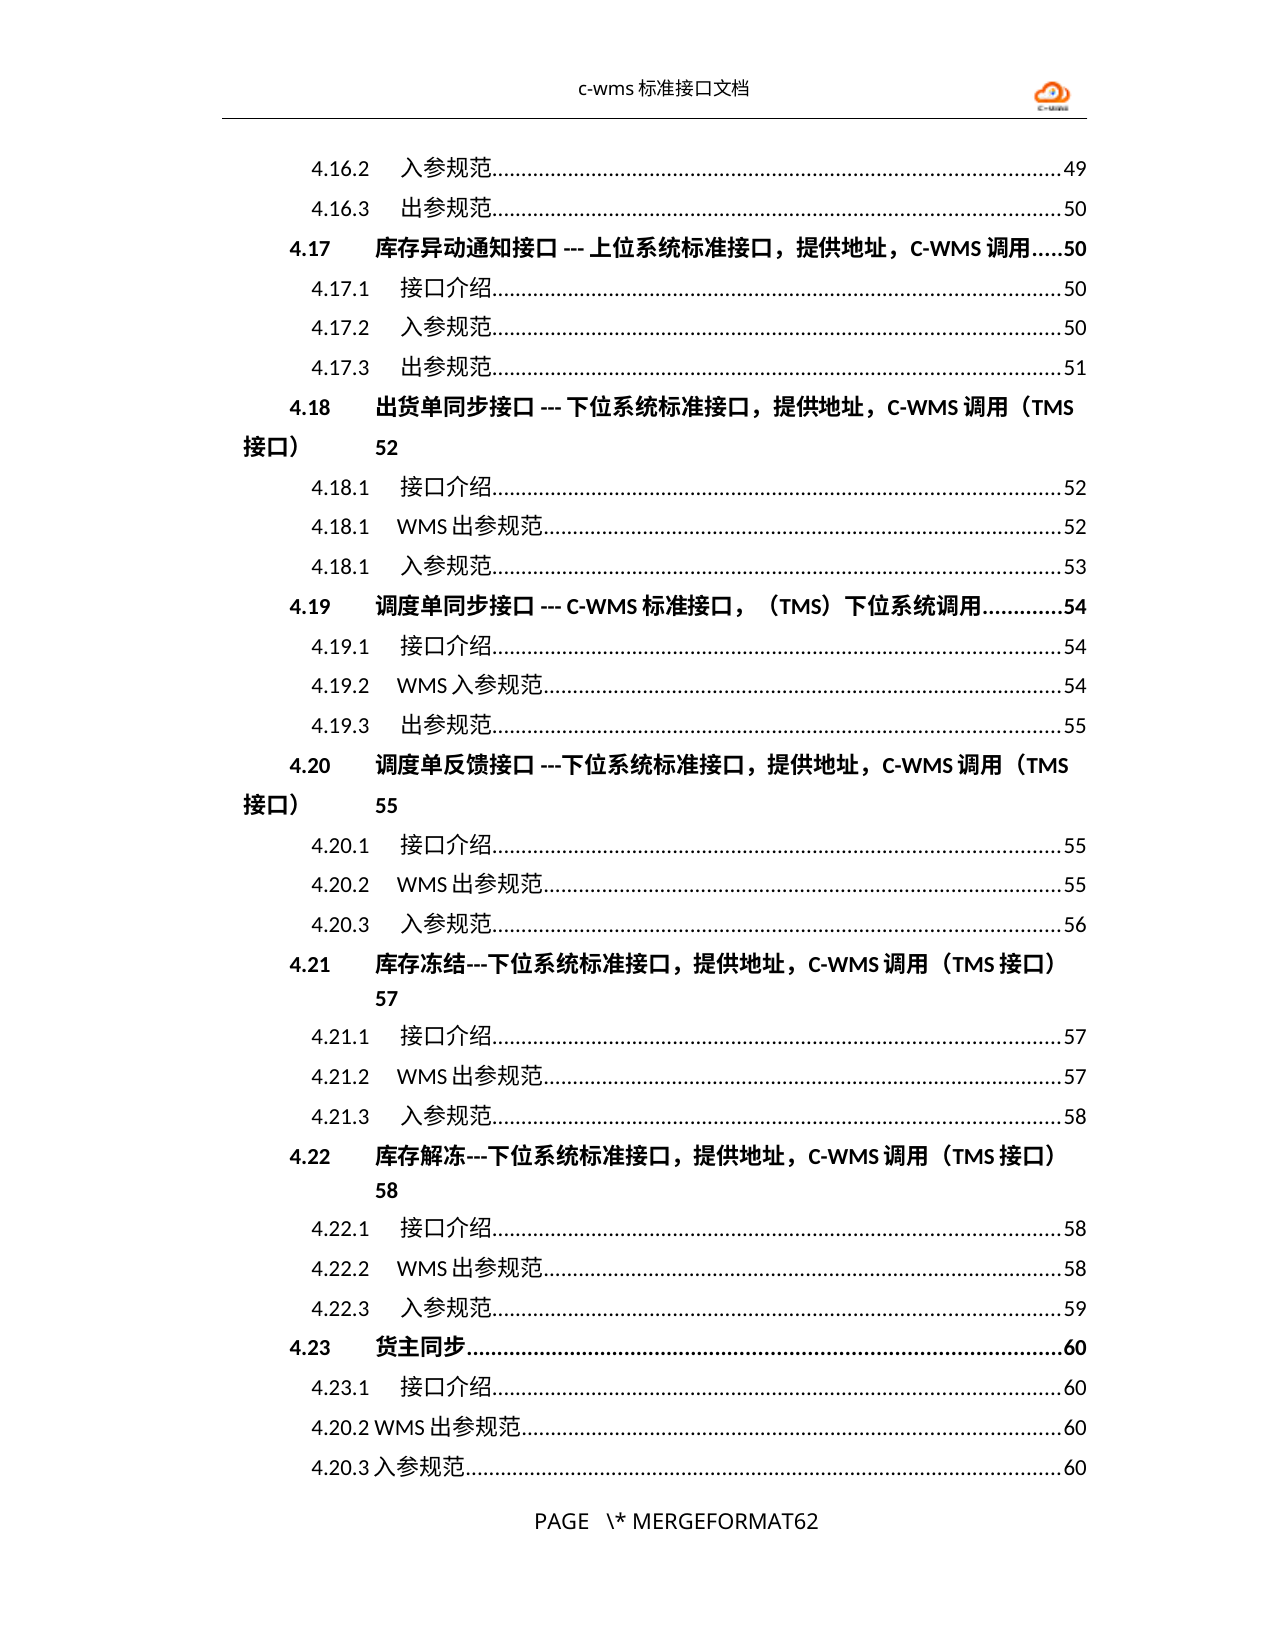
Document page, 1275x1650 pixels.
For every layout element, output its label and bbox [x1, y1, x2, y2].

picture [1030, 74, 1075, 118]
